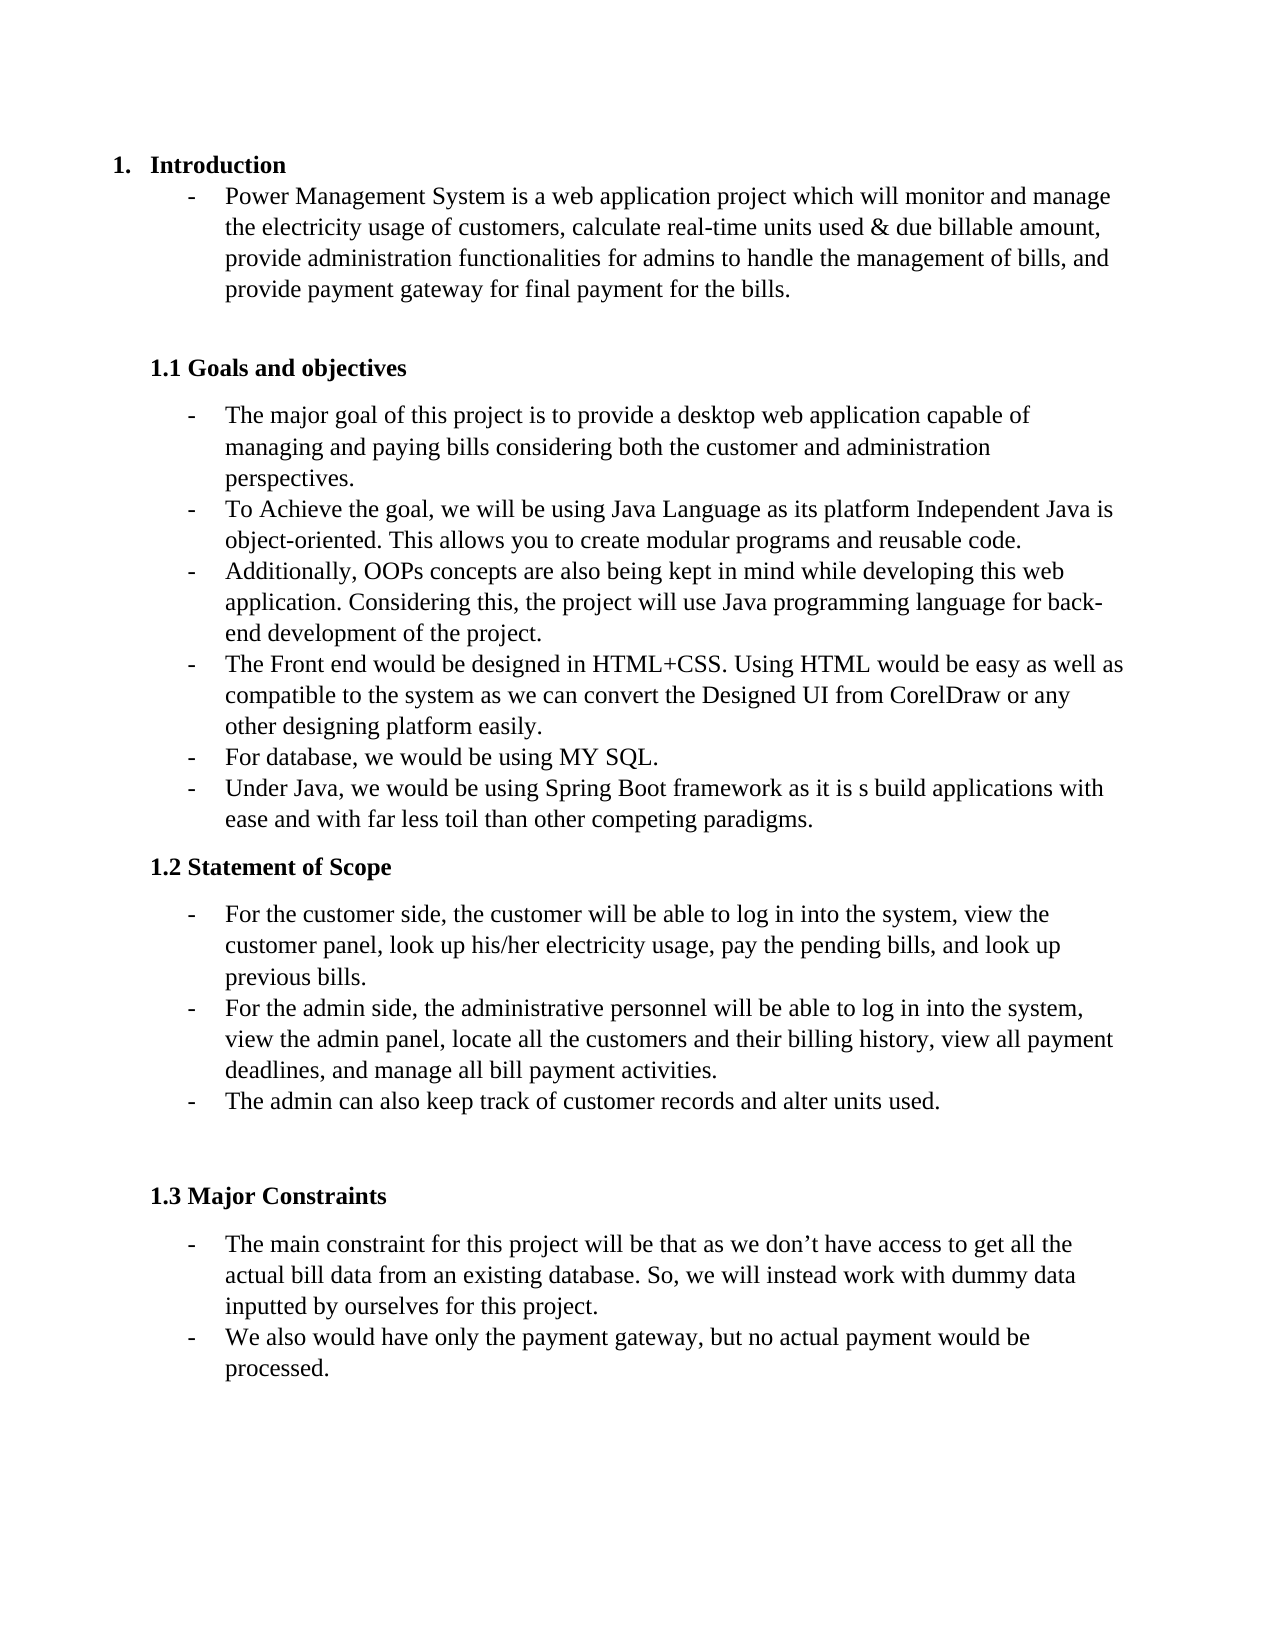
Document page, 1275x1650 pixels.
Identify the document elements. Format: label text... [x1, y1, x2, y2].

list The admin can also keep track of customer records and alter units used. [187, 1086, 1125, 1114]
text 1.1 Goals and objectives [150, 353, 1125, 382]
list Additionally, OOPs concepts are also being kept in mind while developing this web application. Considering this, the project will use Java programming language for back-end development of the project. [187, 556, 1125, 647]
list Power Management System is a web application project which will monitor and manage the electricity usage of customers, calculate real-time units used & due billable amount, provide administration functionalities for admins to handle the management of bills, and provide payment gateway for final payment for the bills. [187, 181, 1125, 303]
list For the admin side, the administrative personnel will be able to log in into the system, view the admin panel, locate all the customers and their billing history, view all payment deadlines, and manage all bill payment activities. [187, 993, 1125, 1083]
list To Achieve the goal, we will be using Java Language as its platform Independent Java is object-oriented. This allows you to create modular programs and reusable code. [187, 494, 1125, 553]
list The main constraint for this project will be that as we don’t have access to get all the actual bill data from an existing database. So, we will instead work with dummy data inputted by ourselves for this project. [187, 1229, 1125, 1320]
list We also would have only the payment gateway, but no actual payment would be processed. [187, 1322, 1125, 1382]
text 1.2 Statement of Scope [150, 852, 1125, 881]
list Under Java, we would be using Spring Boot framework as it is s build applications with ease and with far less toil than other competing paradigms. [187, 773, 1125, 833]
text 1.3 Major Constraints [150, 1181, 1125, 1210]
list The Front end would be designed in HTML+CSS. Using HTML would be easy as well as compatible to the system as we can convert the Designed UI from CorelDraw or any other designing platform easily. [187, 649, 1125, 740]
list The major goal of this project is to provide a desktop web application capable of managing and paying bills considering both the customer and administration perspectives. [187, 401, 1125, 491]
list For the customer side, the customer will be able to log in into the system, view the customer panel, look up his/her electricity usage, pay the pending bills, and look up previous bills. [187, 899, 1125, 990]
list For database, we would be using MY SQL. [187, 742, 1125, 771]
list Introduction [112, 150, 1125, 179]
